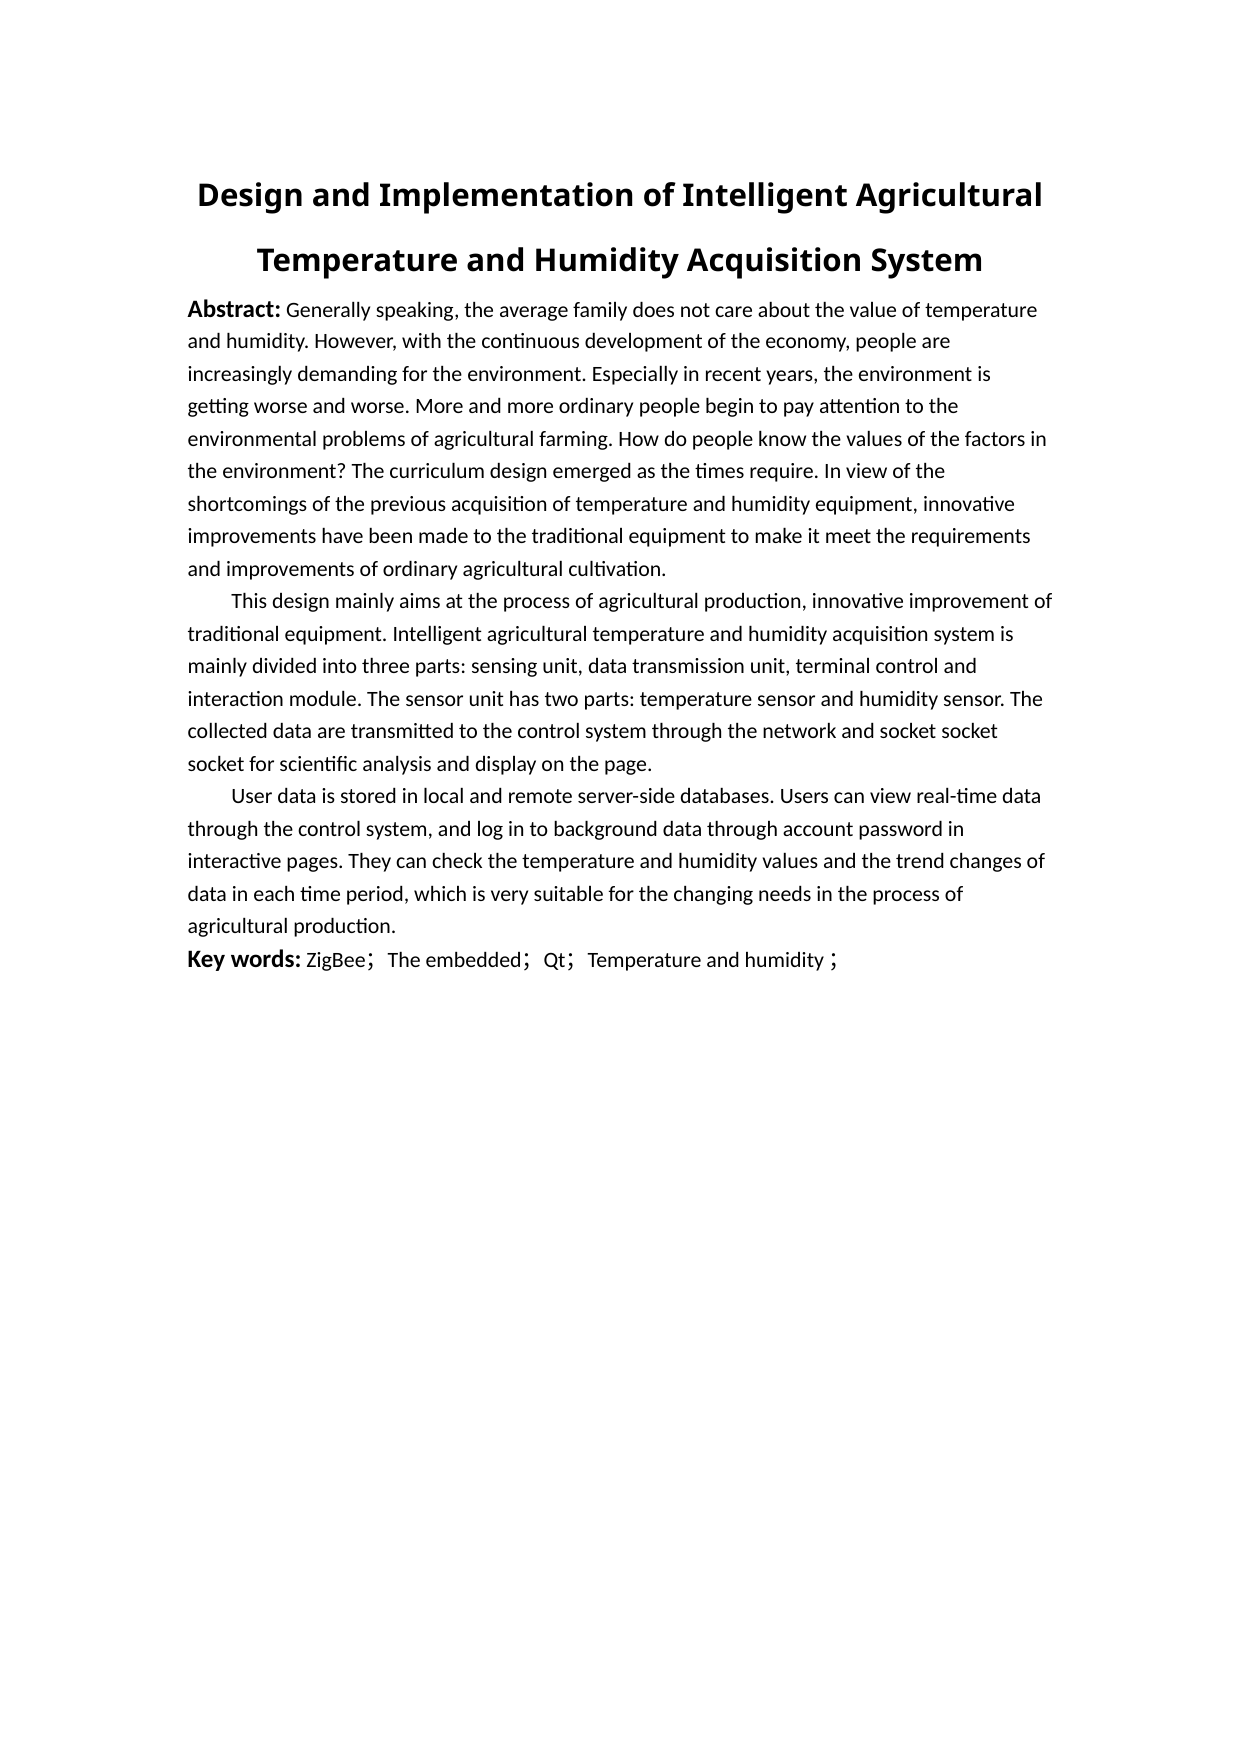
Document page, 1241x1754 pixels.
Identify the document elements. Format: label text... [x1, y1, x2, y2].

text User data is stored in local and remote server-side databases. Users can view real-time data through the control system, and log in to background data through account password in interactive pages. They can check the temperature and humidity values and the trend changes of data in each time period, which is very suitable for the changing needs in the process of agricultural production. [187, 779, 1053, 942]
text Abstract: Generally speaking, the average family does not care about the value of temperature and humidity. However, with the continuous development of the economy, people are increasingly demanding for the environment. Especially in recent years, the environment is getting worse and worse. More and more ordinary people begin to pay attention to the environmental problems of agricultural farming. How do people know the values of the factors in the environment? The curriculum design emerged as the times require. In view of the shortcomings of the previous acquisition of temperature and humidity equipment, innovative improvements have been made to the traditional equipment to make it meet the requirements and improvements of ordinary agricultural cultivation. [187, 292, 1053, 584]
text This design mainly aims at the process of agricultural production, innovative improvement of traditional equipment. Intelligent agricultural temperature and humidity acquisition system is mainly divided into three parts: sensing unit, data transmission unit, terminal control and interaction module. The sensor unit has two parts: temperature sensor and humidity sensor. The collected data are transmitted to the control system through the network and socket socket socket for scientific analysis and display on the page. [187, 584, 1053, 779]
text Design and Implementation of Intelligent Agricultural Temperature and Humidity Acquisition System [187, 162, 1053, 292]
text Key words: ZigBee；The embedded；Qt；Temperature and humidity ； [187, 942, 1053, 974]
